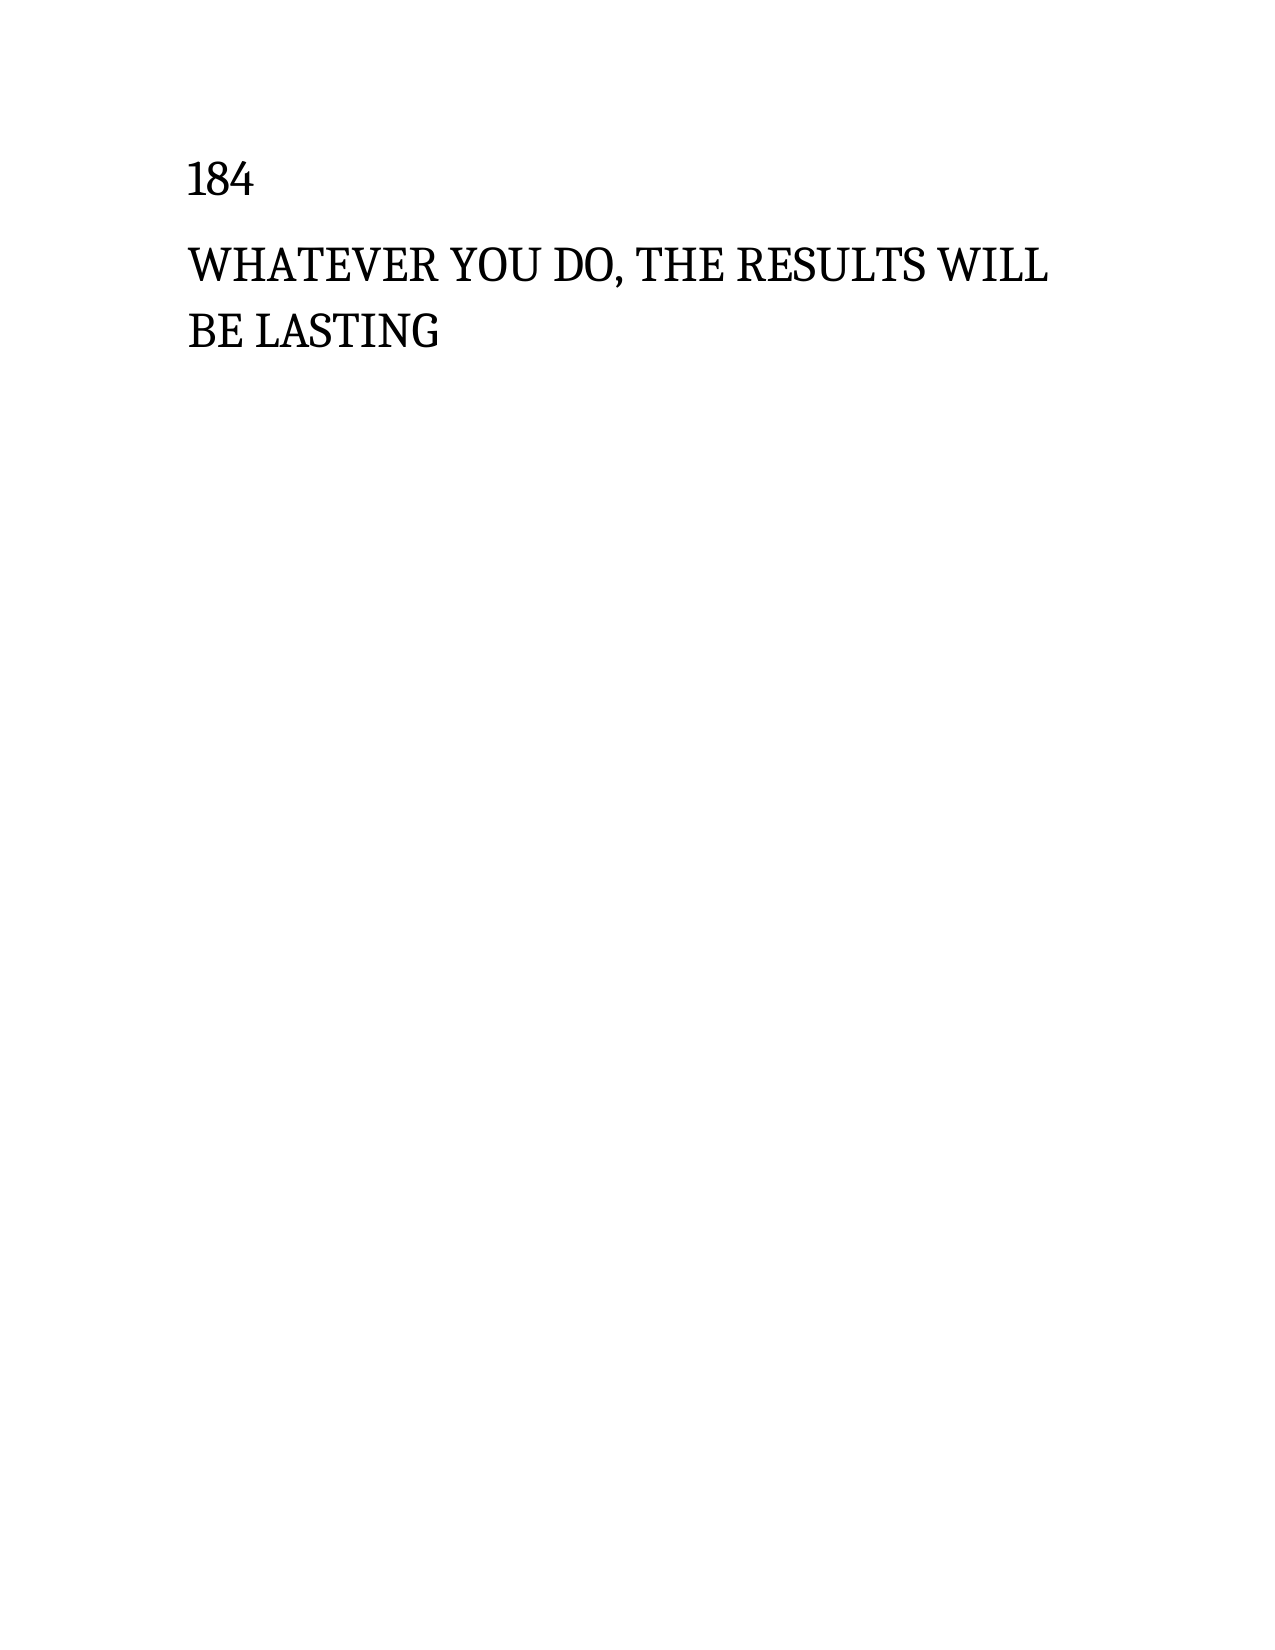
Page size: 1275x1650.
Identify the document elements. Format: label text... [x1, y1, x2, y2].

text 184 [187, 150, 1087, 207]
text WHATEVER YOU DO, THE RESULTS WILL BE LASTING [187, 237, 1087, 360]
